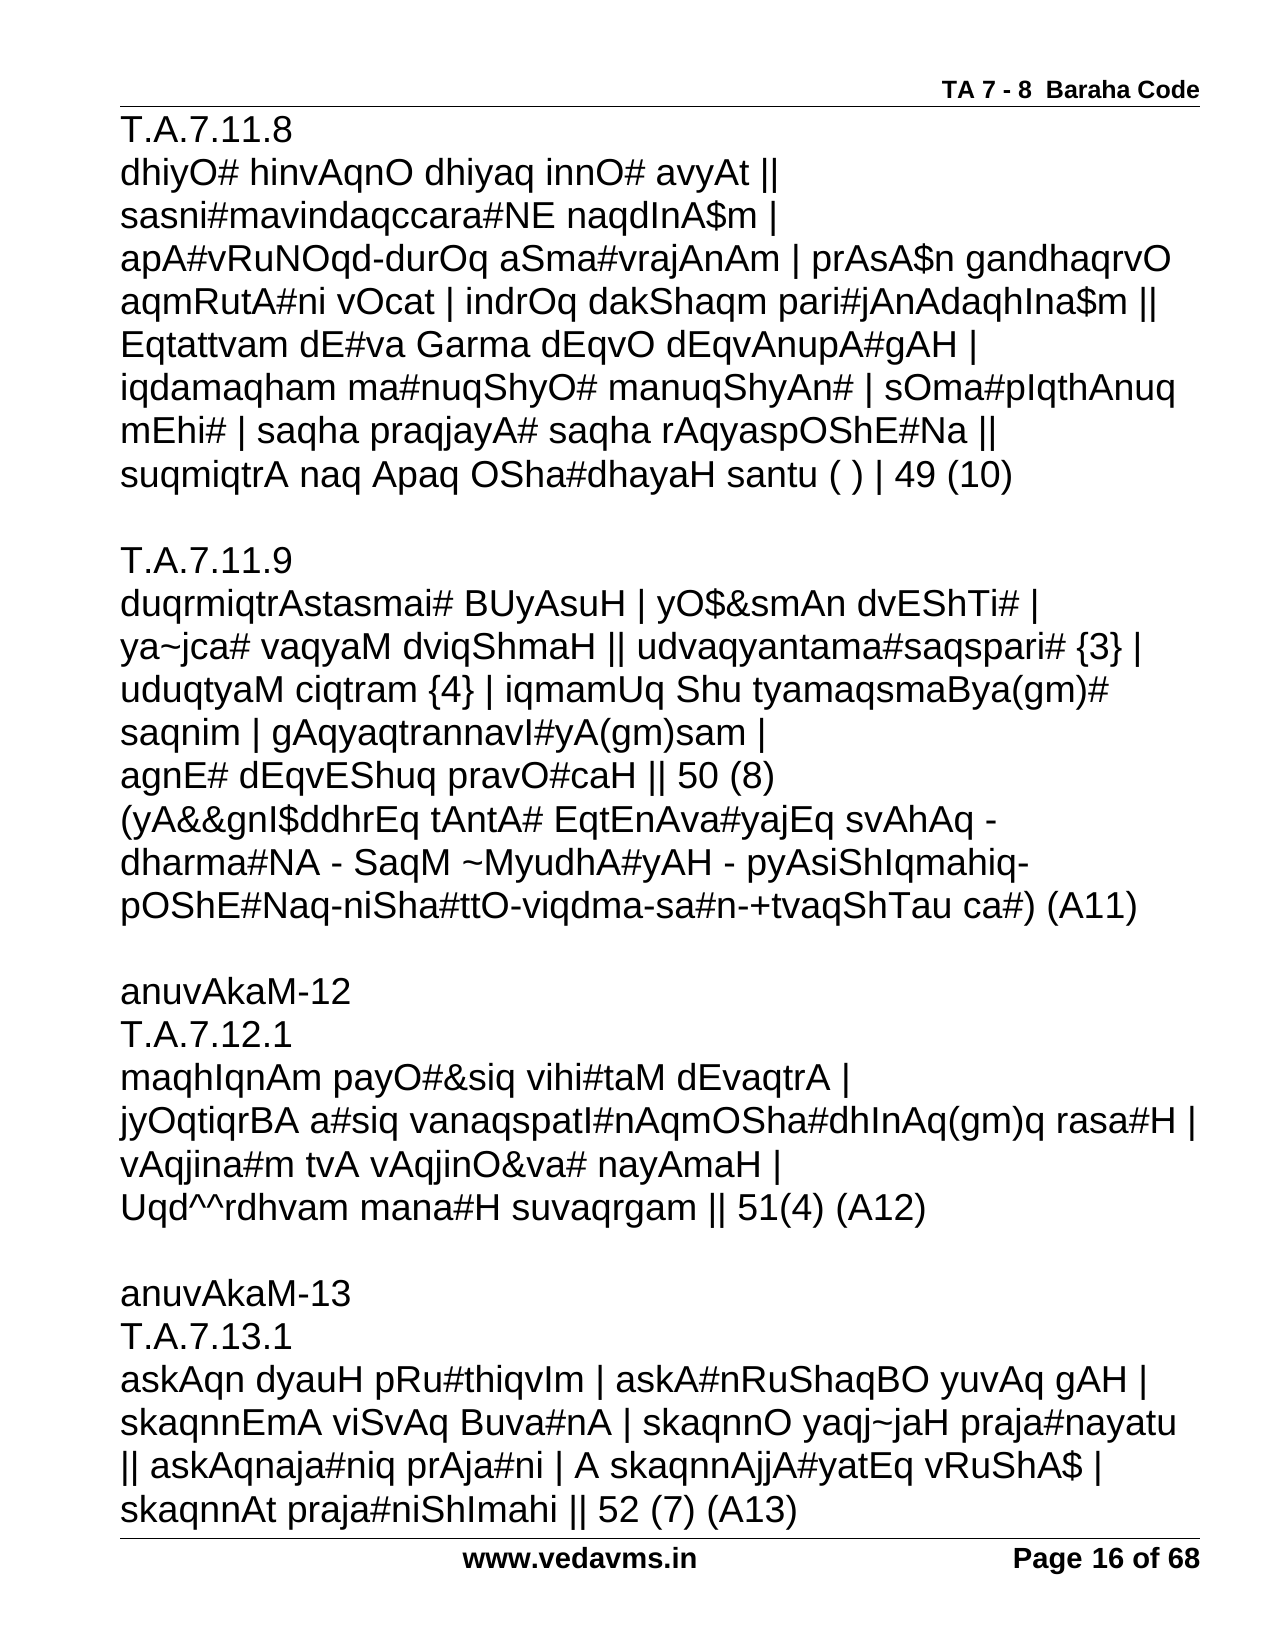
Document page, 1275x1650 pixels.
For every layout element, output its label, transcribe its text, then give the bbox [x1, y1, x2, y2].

text T.A.7.12.1 [120, 1012, 1200, 1056]
text Uqd^^rdhvam mana#H suvaqrgam || 51(4) (A12) [120, 1185, 1200, 1228]
text agnE# dEqvEShuq pravO#caH || 50 (8) [120, 754, 1200, 797]
text anuvAkaM-13 [120, 1271, 1200, 1314]
text T.A.7.13.1 [120, 1314, 1200, 1357]
text maqhIqnAm payO#&siq vihi#taM dEvaqtrA | [120, 1056, 1200, 1099]
text iqdamaqham ma#nuqShyO# manuqShyAn# | sOma#pIqthAnuq mEhi# | saqha praqjayA# saqha rAqyaspOShE#Na || [120, 366, 1200, 452]
text T.A.7.11.8 [120, 107, 1200, 150]
text jyOqtiqrBA a#siq vanaqspatI#nAqmOSha#dhInAq(gm)q rasa#H | [120, 1099, 1200, 1142]
text duqrmiqtrAstasmai# BUyAsuH | yO$&smAn dvEShTi# | [120, 581, 1200, 624]
text vAqjina#m tvA vAqjinO&va# nayAmaH | [120, 1142, 1200, 1185]
text anuvAkaM-12 [120, 969, 1200, 1012]
text (yA&&gnI$ddhrEq tAntA# EqtEnAva#yajEq svAhAq - dharma#NA - SaqM ~MyudhA#yAH - pyAsiShIqmahiq-pOShE#Naq-niSha#ttO-viqdma-sa#n-+tvaqShTau ca#) (A11) [120, 797, 1200, 926]
text askAqn dyauH pRu#thiqvIm | askA#nRuShaqBO yuvAq gAH | [120, 1357, 1200, 1401]
text dhiyO# hinvAqnO dhiyaq innO# avyAt || sasni#mavindaqccara#NE naqdInA$m | [120, 150, 1200, 236]
text T.A.7.11.9 [120, 538, 1200, 581]
text skaqnnAt praja#niShImahi || 52 (7) (A13) [120, 1487, 1200, 1530]
text ya~jca# vaqyaM dviqShmaH || udvaqyantama#saqspari# {3} | uduqtyaM ciqtram {4} | iqmamUq Shu tyamaqsmaBya(gm)# saqnim | gAqyaqtrannavI#yA(gm)sam | [120, 624, 1200, 754]
text skaqnnEmA viSvAq Buva#nA | skaqnnO yaqj~jaH praja#nayatu || askAqnaja#niq prAja#ni | A skaqnnAjjA#yatEq vRuShA$ | [120, 1401, 1200, 1487]
text suqmiqtrA naq Apaq OSha#dhayaH santu ( ) | 49 (10) [120, 452, 1200, 495]
text apA#vRuNOqd-durOq aSma#vrajAnAm | prAsA$n gandhaqrvO aqmRutA#ni vOcat | indrOq dakShaqm pari#jAnAdaqhIna$m || Eqtattvam dE#va Garma dEqvO dEqvAnupA#gAH | [120, 236, 1200, 366]
